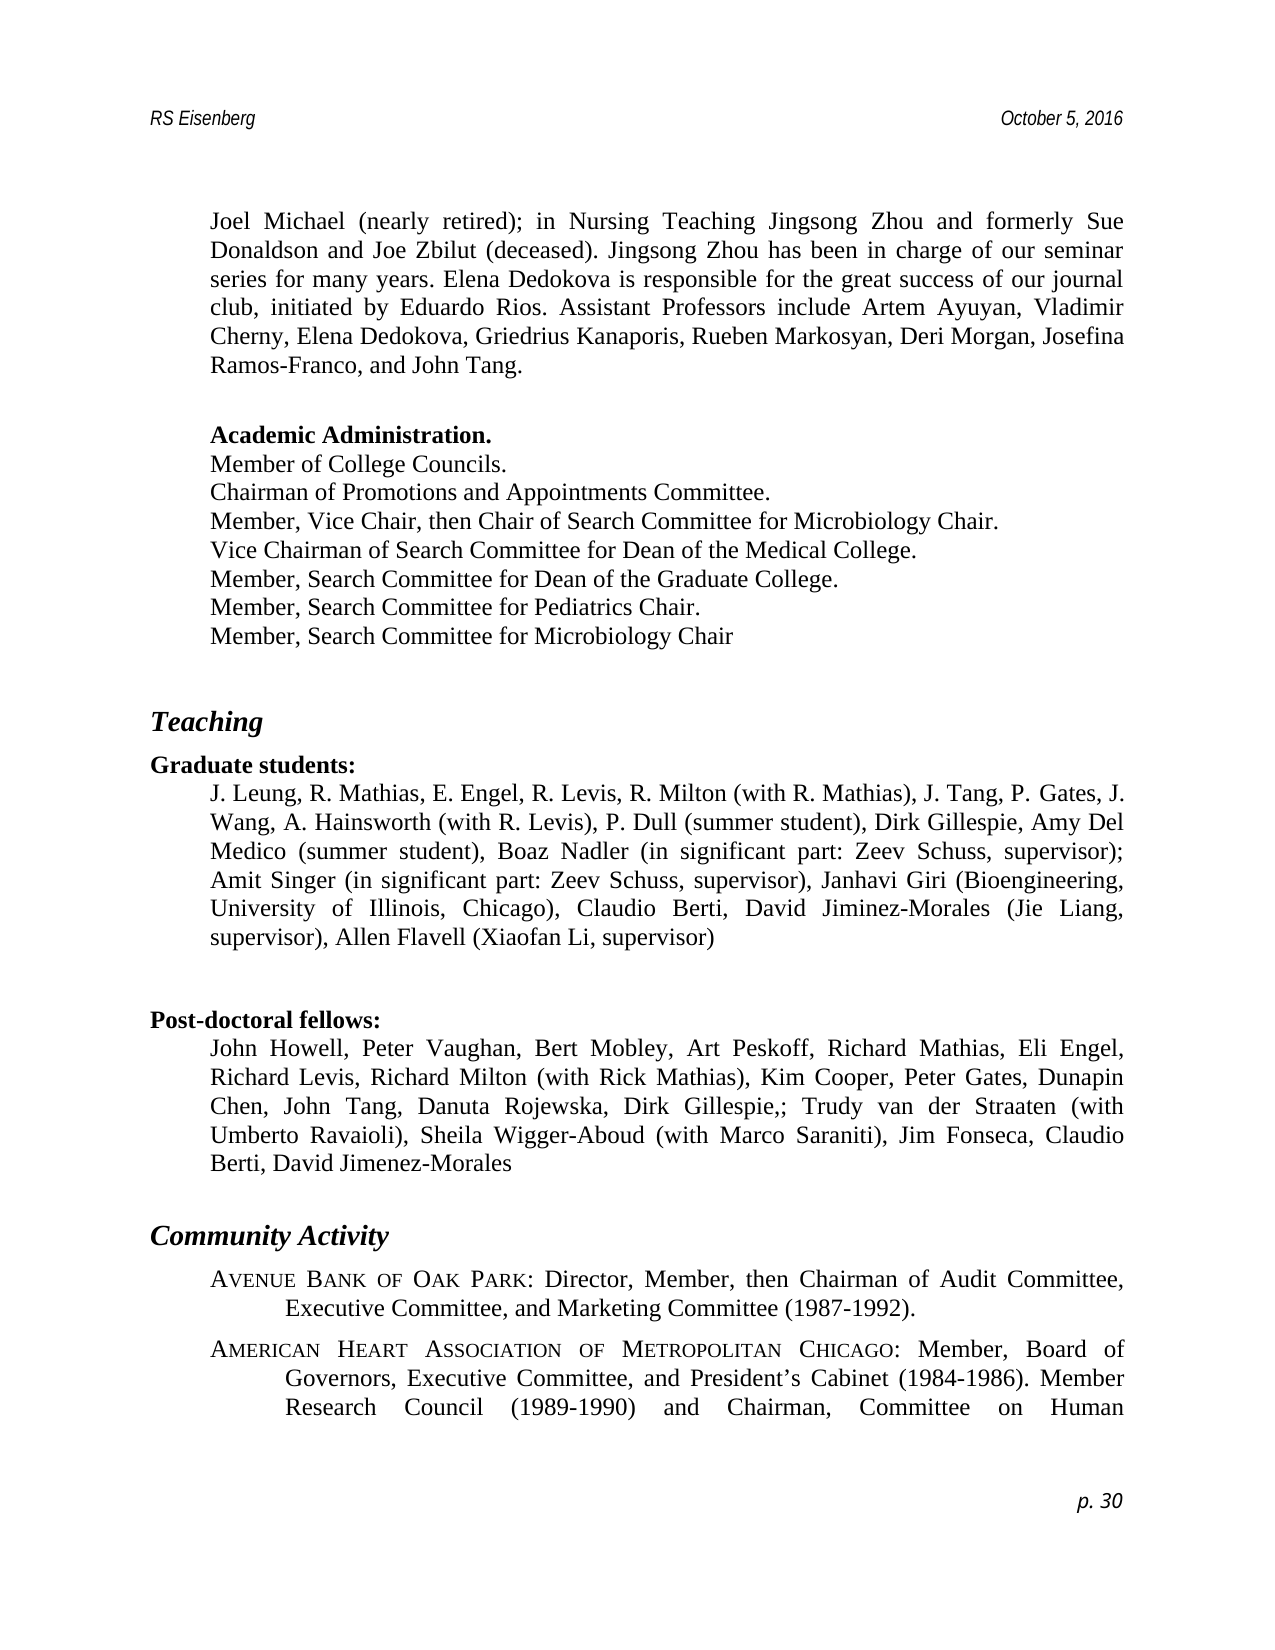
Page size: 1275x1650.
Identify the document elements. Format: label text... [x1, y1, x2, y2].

text Avenue Bank of Oak Park: Director, Member, then Chairman of Audit Committee, Executive Committee, and Marketing Committee (1987-1992). [210, 1264, 1125, 1322]
text Graduate students: [150, 750, 1125, 778]
text Vice Chairman of Search Committee for Dean of the Medical College. [210, 535, 1125, 564]
text John Howell, Peter Vaughan, Bert Mobley, Art Peskoff, Richard Mathias, Eli Engel, Richard Levis, Richard Milton (with Rick Mathias), Kim Cooper, Peter Gates, Dunapin Chen, John Tang, Danuta Rojewska, Dirk Gillespie,; Trudy van der Straaten (with Umberto Ravaioli), Sheila Wigger-Aboud (with Marco Saraniti), Jim Fonseca, Claudio Berti, David Jimenez-Morales [210, 1033, 1125, 1177]
text Community Activity [150, 1218, 1125, 1252]
text Member of College Councils. [210, 449, 1125, 477]
text Member, Search Committee for Dean of the Graduate College. [210, 564, 1125, 592]
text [210, 1334, 1125, 1421]
text J. Leung, R. Mathias, E. Engel, R. Levis, R. Milton (with R. Mathias), J. Tang, P. Gates, J. Wang, A. Hainsworth (with R. Levis), P. Dull (summer student), Dirk Gillespie, Amy Del Medico (summer student), Boaz Nadler (in significant part: Zeev Schuss, supervisor); Amit Singer (in significant part: Zeev Schuss, supervisor), Janhavi Giri (Bioengineering, University of Illinois, Chicago), Claudio Berti, David Jiminez-Morales (Jie Liang, supervisor), Allen Flavell (Xiaofan Li, supervisor) [210, 778, 1125, 951]
text Chairman of Promotions and Appointments Committee. [210, 477, 1125, 506]
text Academic Administration. [210, 420, 1125, 449]
text Member, Search Committee for Pediatrics Chair. [210, 592, 1125, 621]
text Member, Search Committee for Microbiology Chair [210, 621, 1125, 650]
text Teaching [150, 704, 1125, 737]
text Member, Vice Chair, then Chair of Search Committee for Microbiology Chair. [210, 506, 1125, 535]
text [210, 206, 1125, 379]
text Post-doctoral fellows: [150, 1005, 1125, 1033]
